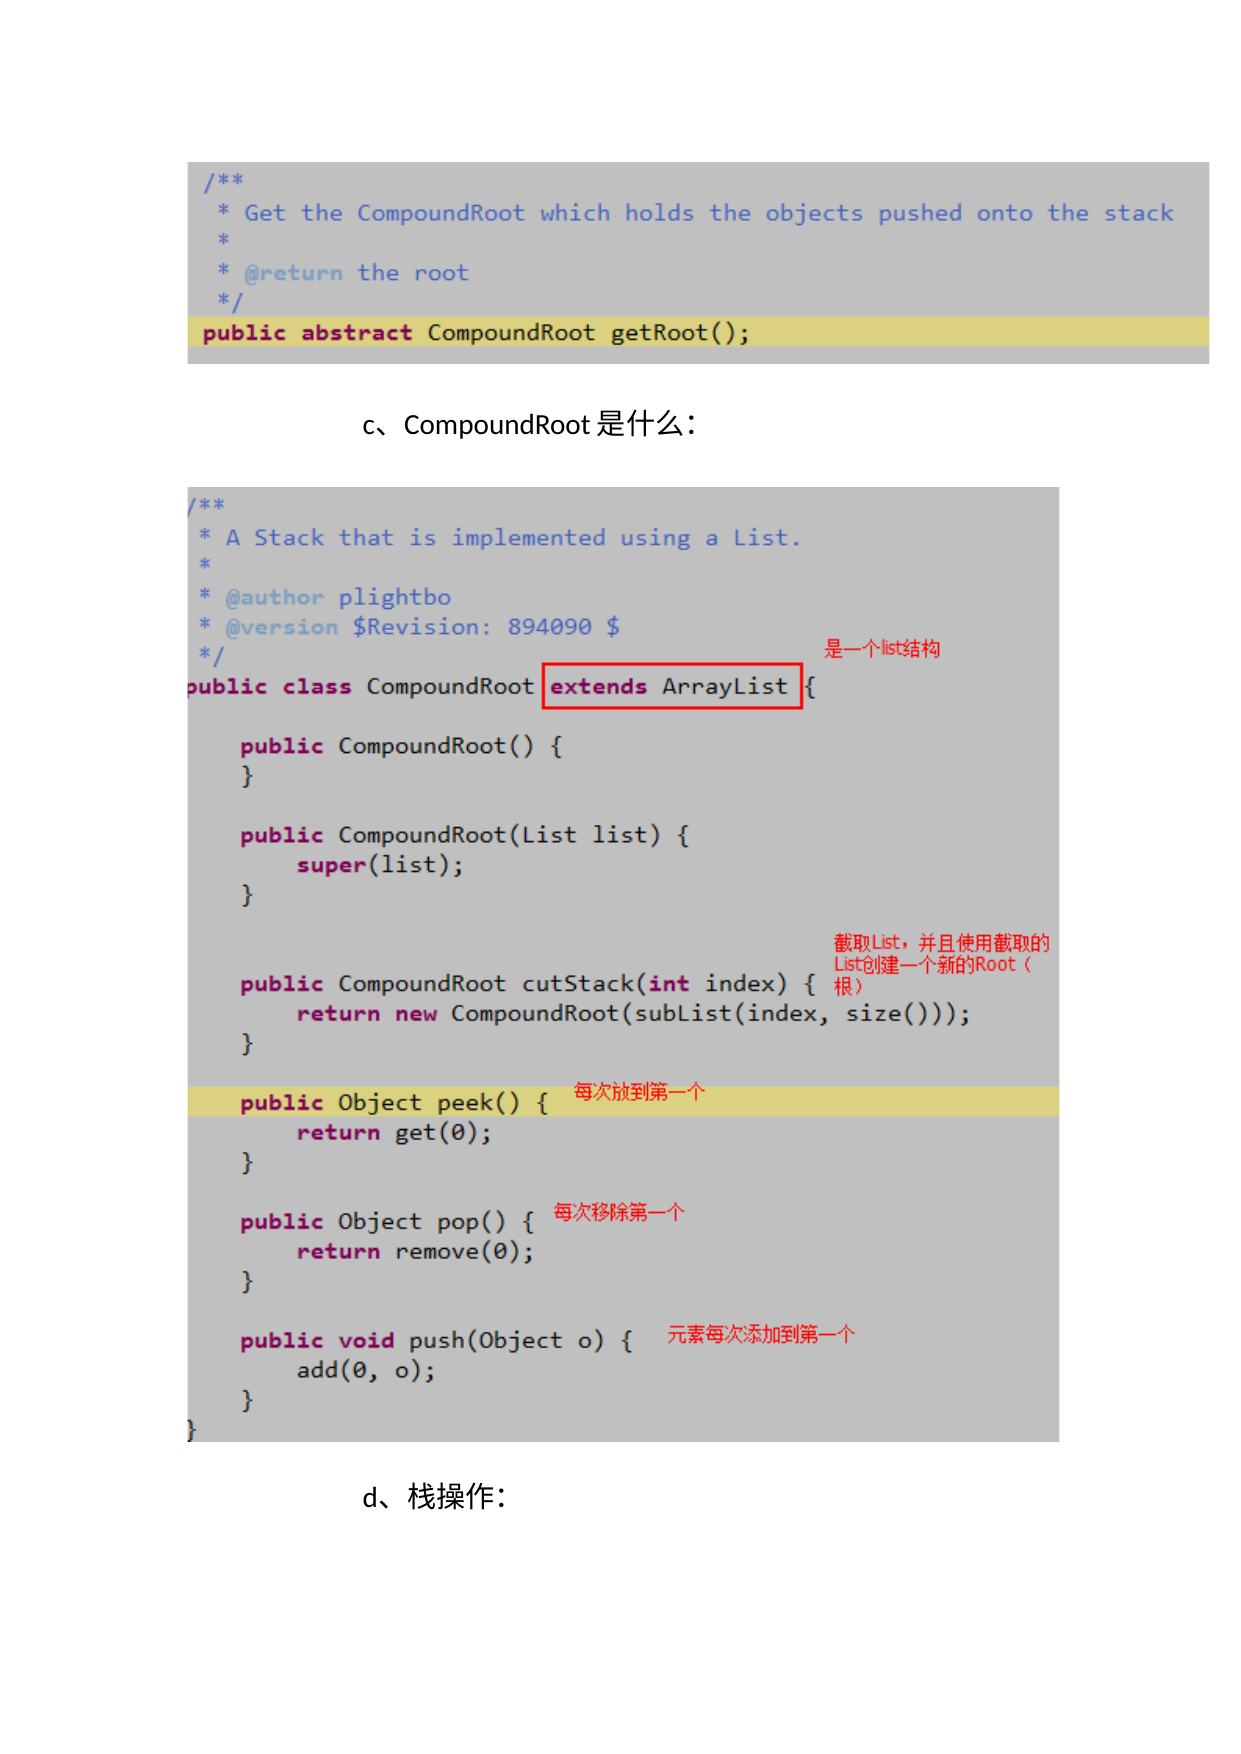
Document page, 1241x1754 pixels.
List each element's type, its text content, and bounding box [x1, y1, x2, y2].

text d、栈操作： [187, 1462, 1053, 1527]
picture [187, 487, 1060, 1442]
text c、CompoundRoot是什么： [187, 389, 1053, 454]
picture [187, 162, 1210, 364]
